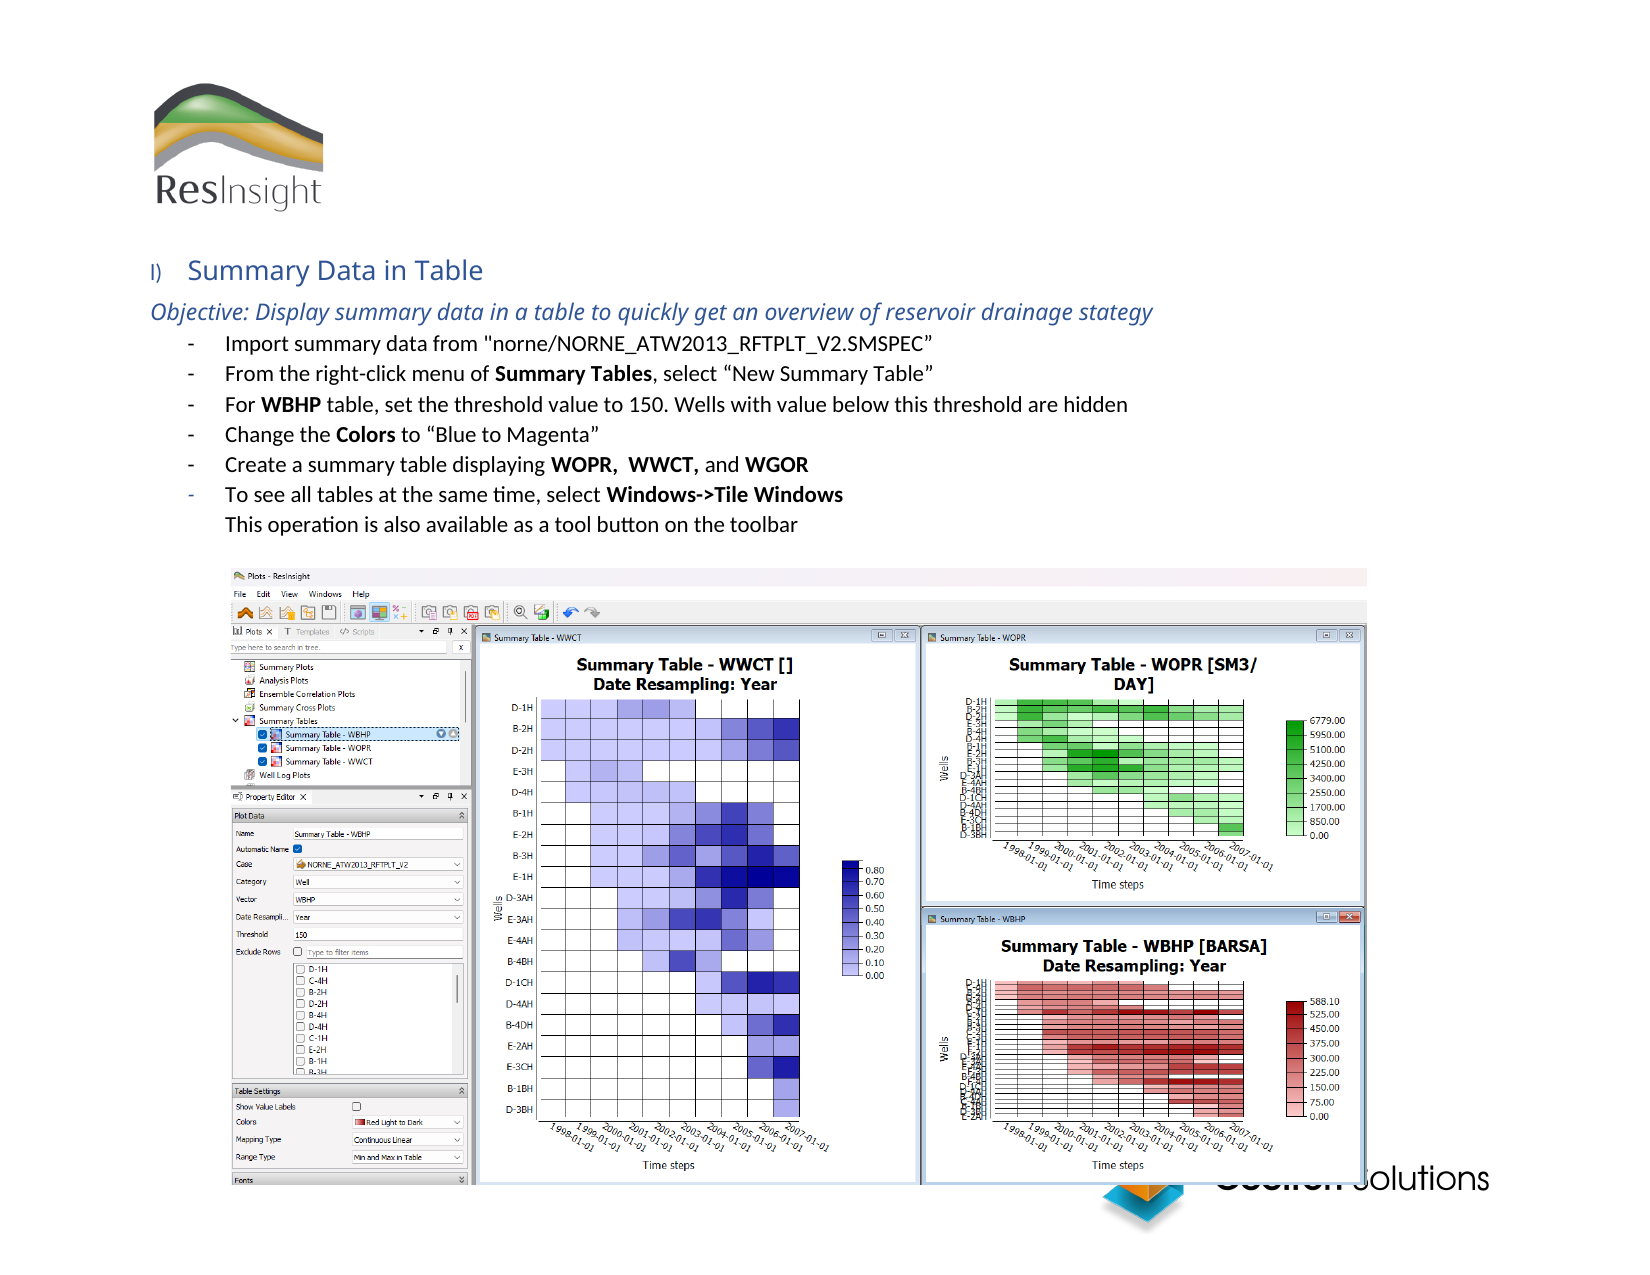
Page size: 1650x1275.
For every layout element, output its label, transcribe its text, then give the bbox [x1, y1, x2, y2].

list Import summary data from "norne/NORNE_ATW2013_RFTPLT_V2.SMSPEC” [187, 329, 1500, 357]
subtitle Summary Data in Table [150, 252, 1500, 288]
picture [230, 568, 1500, 1234]
list To see all tables at the same time, select Windows->Tile Windows This operation is also available as a tool button on the toolbar [187, 480, 1500, 539]
list Create a summary table displaying WOPR, WWCT, and WGOR [187, 450, 1500, 478]
list From the right-click menu of Summary Tables, select “New Summary Table” [187, 359, 1500, 388]
list Change the Colors to “Blue to Magenta” [187, 420, 1500, 448]
text Objective: Display summary data in a table to quickly get an overview of reservoir drainage stategy [150, 296, 1500, 327]
list For WBHP table, set the threshold value to 150. Wells with value below this threshold are hidden [187, 390, 1500, 418]
picture [150, 75, 325, 215]
